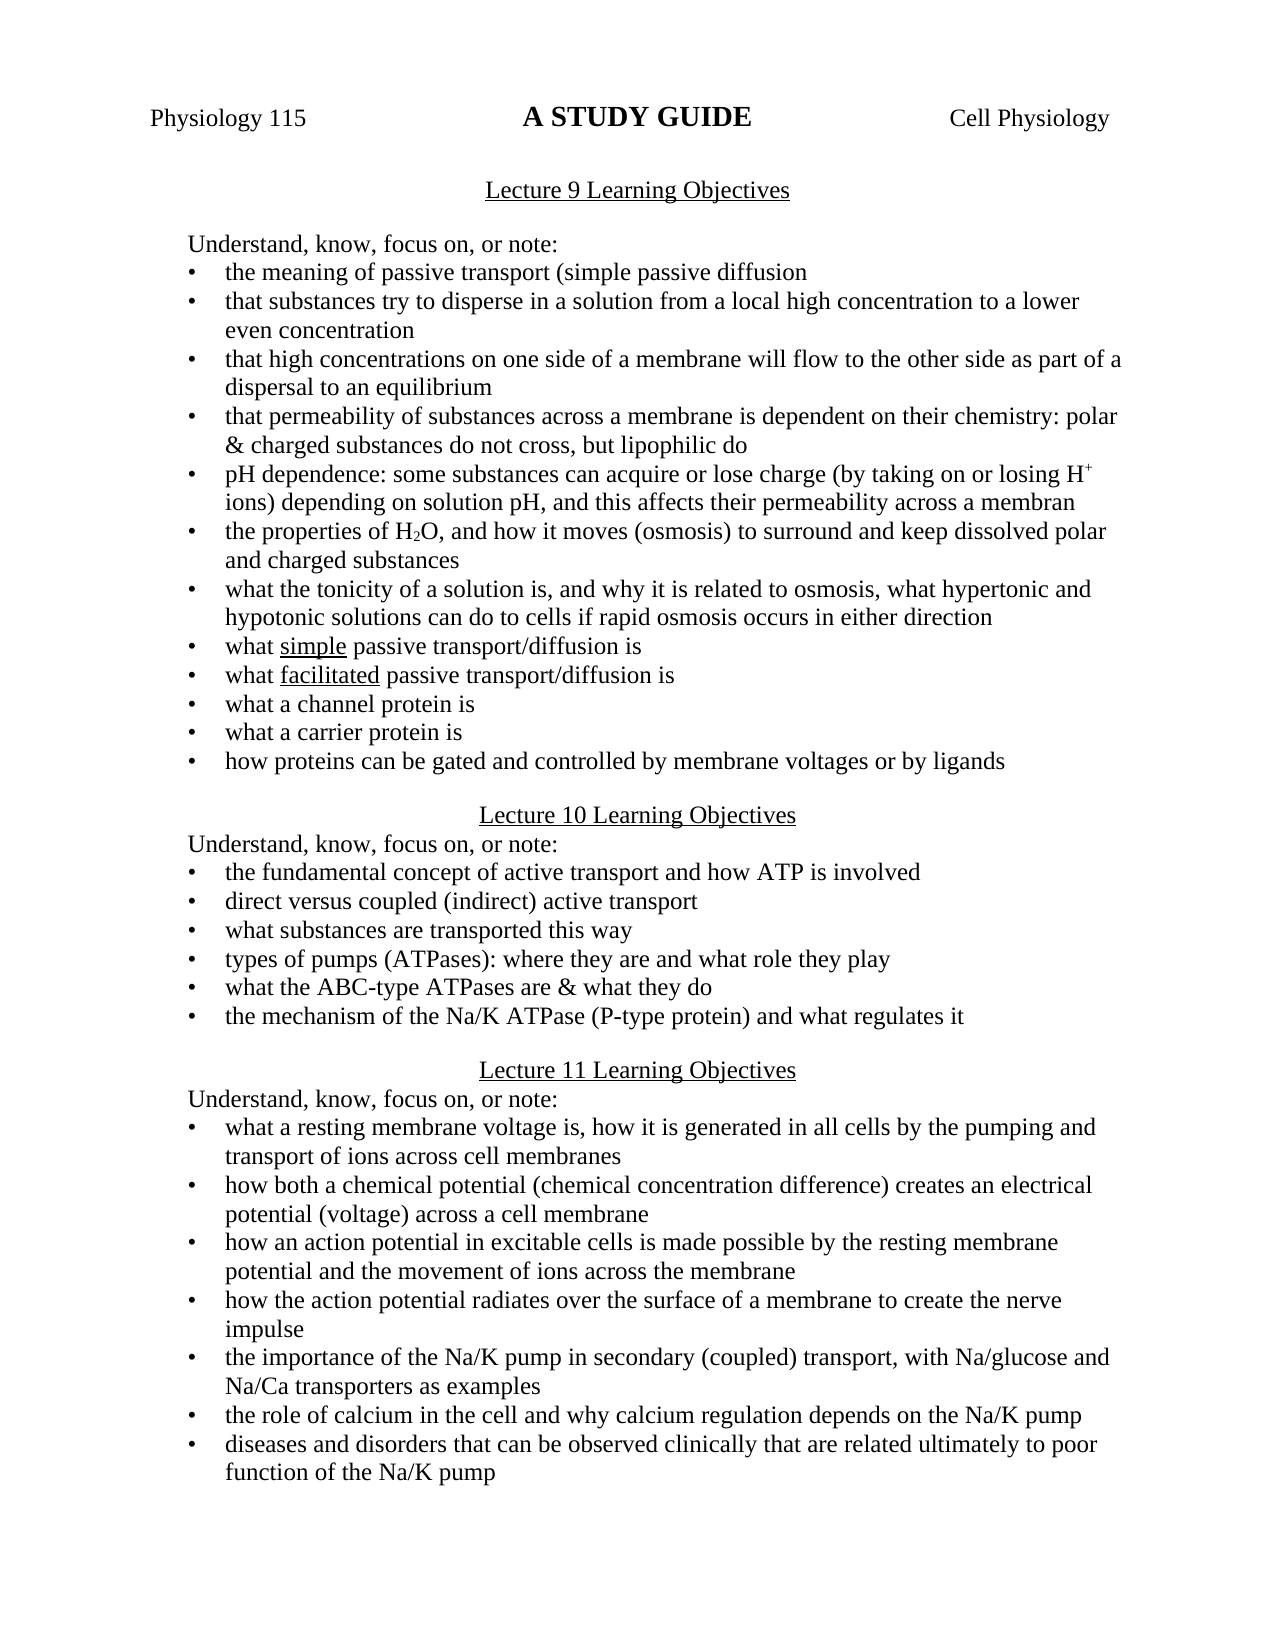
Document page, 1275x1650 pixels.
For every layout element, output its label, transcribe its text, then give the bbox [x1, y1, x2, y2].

list how proteins can be gated and controlled by membrane voltages or by ligands [187, 746, 1125, 775]
list what a resting membrane voltage is, how it is generated in all cells by the pumping and transport of ions across cell membranes [187, 1112, 1125, 1170]
list direct versus coupled (indirect) active transport [187, 886, 1125, 915]
list the importance of the Na/K pump in secondary (coupled) transport, with Na/glucose and Na/Ca transporters as examples [187, 1342, 1125, 1400]
list what a carrier protein is [187, 717, 1125, 746]
list types of pumps (ATPases): where they are and what role they play [187, 944, 1125, 972]
list that high concentrations on one side of a membrane will flow to the other side as part of a dispersal to an equilibrium [187, 344, 1125, 401]
list what simple passive transport/diffusion is [187, 631, 1125, 660]
list the fundamental concept of active transport and how ATP is involved [187, 857, 1125, 886]
list that substances try to disperse in a solution from a local high concentration to a lower even concentration [187, 286, 1125, 344]
text Lecture 10 Learning Objectives [150, 800, 1125, 829]
list diseases and disorders that can be observed clinically that are related ultimately to poor function of the Na/K pump [187, 1429, 1125, 1486]
text Lecture 9 Learning Objectives [150, 175, 1125, 204]
list what the ABC-type ATPases are & what they do [187, 972, 1125, 1001]
list what substances are transported this way [187, 915, 1125, 944]
list how an action potential in excitable cells is made possible by the resting membrane potential and the movement of ions across the membrane [187, 1227, 1125, 1285]
list the role of calcium in the cell and why calcium regulation depends on the Na/K pump [187, 1400, 1125, 1429]
list what facilitated passive transport/diffusion is [187, 660, 1125, 689]
list how the action potential radiates over the surface of a membrane to create the nerve impulse [187, 1285, 1125, 1342]
text Lecture 11 Learning Objectives [150, 1055, 1125, 1084]
text Understand, know, focus on, or note: [187, 229, 1125, 257]
list what a channel protein is [187, 689, 1125, 717]
list what the tonicity of a solution is, and why it is related to osmosis, what hypertonic and hypotonic solutions can do to cells if rapid osmosis occurs in either direction [187, 574, 1125, 631]
list the meaning of passive transport (simple passive diffusion [187, 257, 1125, 286]
list the properties of H2O, and how it moves (osmosis) to surround and keep dissolved polar and charged substances [187, 516, 1125, 574]
list pH dependence: some substances can acquire or lose charge (by taking on or losing H+ ions) depending on solution pH, and this affects their permeability across a membran [187, 459, 1125, 516]
text Understand, know, focus on, or note: [187, 1084, 1125, 1112]
list that permeability of substances across a membrane is dependent on their chemistry: polar & charged substances do not cross, but lipophilic do [187, 401, 1125, 459]
text Understand, know, focus on, or note: [187, 829, 1125, 857]
list the mechanism of the Na/K ATPase (P-type protein) and what regulates it [187, 1001, 1125, 1030]
list how both a chemical potential (chemical concentration difference) creates an electrical potential (voltage) across a cell membrane [187, 1170, 1125, 1227]
